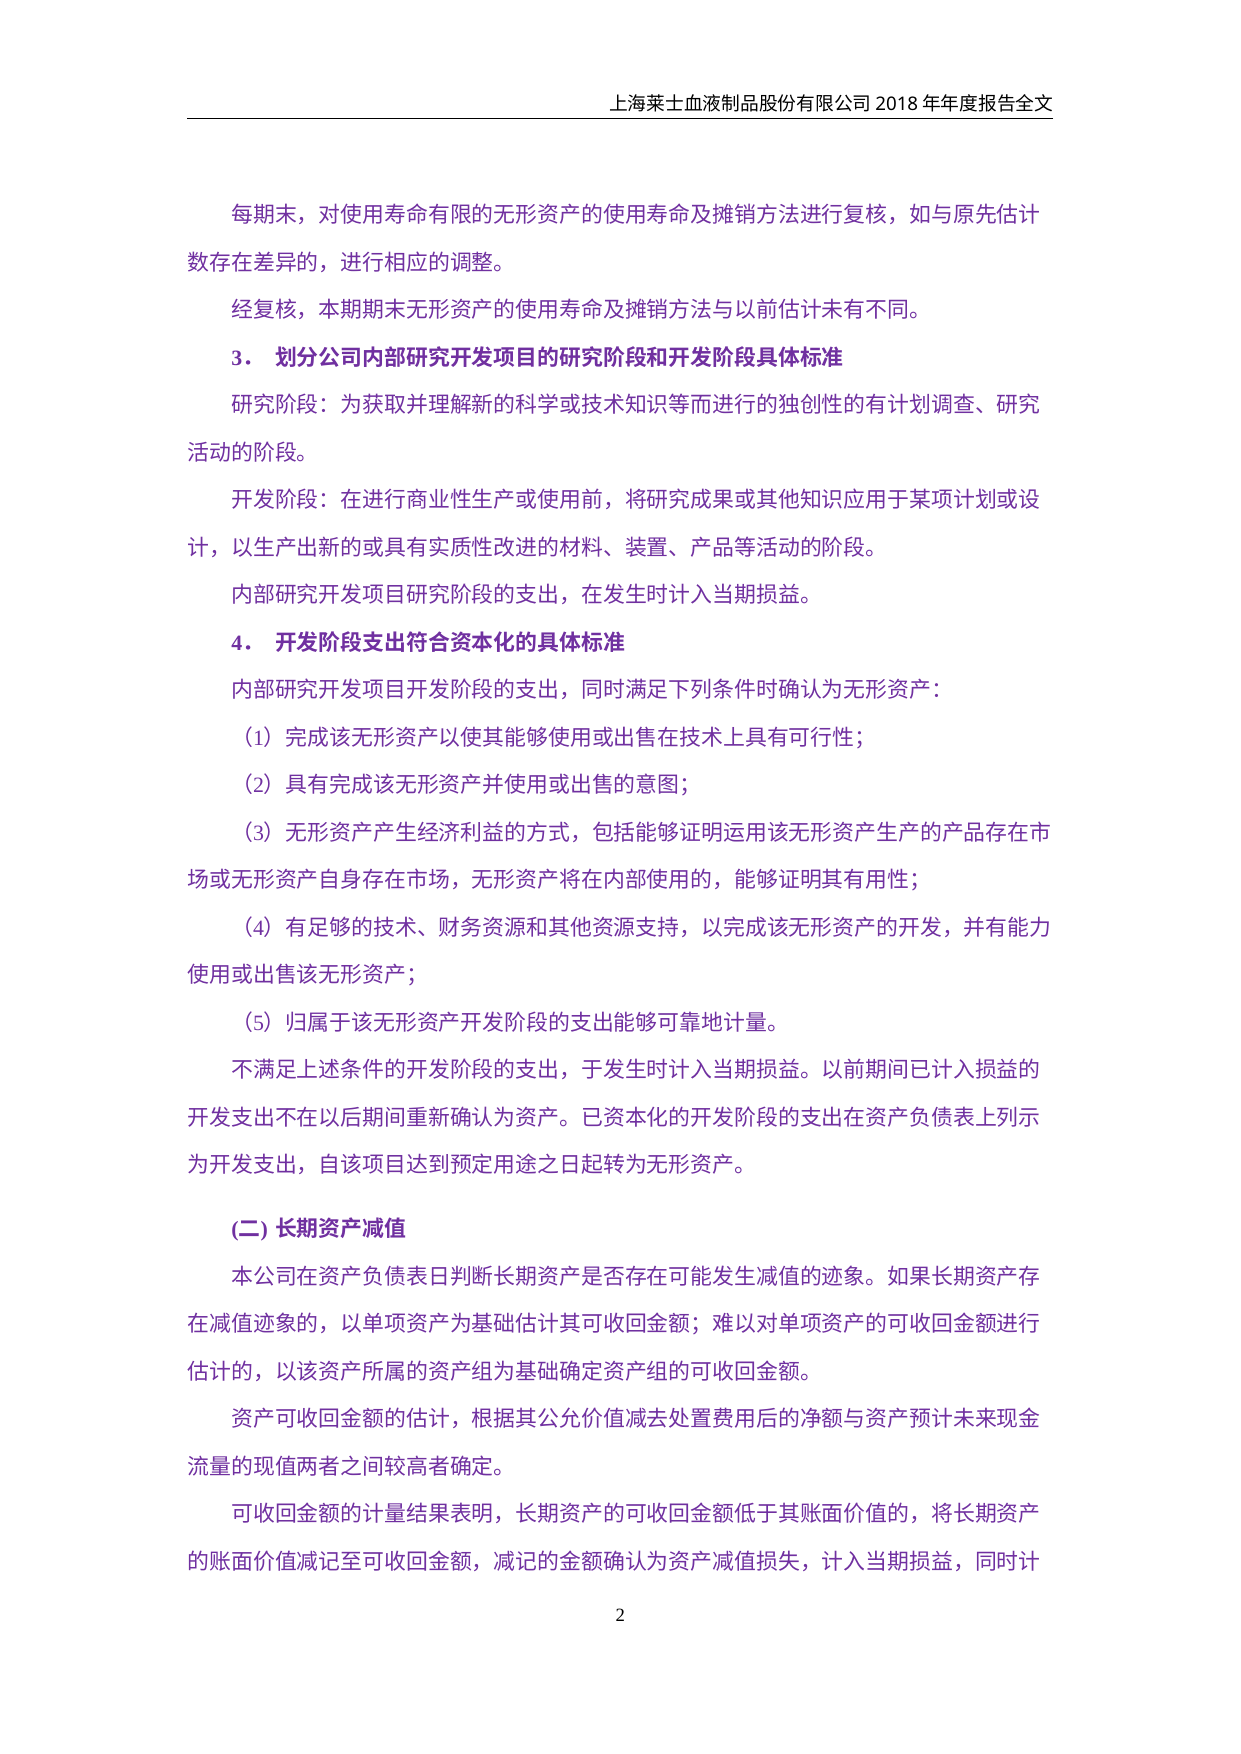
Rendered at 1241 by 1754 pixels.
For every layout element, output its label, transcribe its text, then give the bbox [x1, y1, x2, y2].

text （4）有足够的技术、财务资源和其他资源支持，以完成该无形资产的开发，并有能力使用或出售该无形资产； [187, 910, 1053, 989]
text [187, 1496, 1053, 1575]
list 划分公司内部研究开发项目的研究阶段和开发阶段具体标准 [187, 340, 1053, 372]
text 开发阶段：在进行商业性生产或使用前，将研究成果或其他知识应用于某项计划或设计，以生产出新的或具有实质性改进的材料、装置、产品等活动的阶段。 [187, 482, 1053, 562]
text 资产可收回金额的估计，根据其公允价值减去处置费用后的净额与资产预计未来现金流量的现值两者之间较高者确定。 [187, 1401, 1053, 1480]
list 长期资产减值 [187, 1211, 1053, 1243]
text （2）具有完成该无形资产并使用或出售的意图； [187, 767, 1053, 799]
text 内部研究开发项目开发阶段的支出，同时满足下列条件时确认为无形资产： [187, 672, 1053, 704]
text 本公司在资产负债表日判断长期资产是否存在可能发生减值的迹象。如果长期资产存在减值迹象的，以单项资产为基础估计其可收回金额；难以对单项资产的可收回金额进行估计的，以该资产所属的资产组为基础确定资产组的可收回金额。 [187, 1259, 1053, 1385]
text （3）无形资产产生经济利益的方式，包括能够证明运用该无形资产生产的产品存在市场或无形资产自身存在市场，无形资产将在内部使用的，能够证明其有用性； [187, 815, 1053, 894]
text 每期末，对使用寿命有限的无形资产的使用寿命及摊销方法进行复核，如与原先估计数存在差异的，进行相应的调整。 [187, 197, 1053, 277]
text 研究阶段：为获取并理解新的科学或技术知识等而进行的独创性的有计划调查、研究活动的阶段。 [187, 387, 1053, 467]
text （1）完成该无形资产以使其能够使用或出售在技术上具有可行性； [187, 720, 1053, 752]
text 不满足上述条件的开发阶段的支出，于发生时计入当期损益。以前期间已计入损益的开发支出不在以后期间重新确认为资产。已资本化的开发阶段的支出在资产负债表上列示为开发支出，自该项目达到预定用途之日起转为无形资产。 [187, 1052, 1053, 1179]
text 经复核，本期期末无形资产的使用寿命及摊销方法与以前估计未有不同。 [187, 292, 1053, 324]
text （5）归属于该无形资产开发阶段的支出能够可靠地计量。 [187, 1005, 1053, 1037]
text 内部研究开发项目研究阶段的支出，在发生时计入当期损益。 [187, 577, 1053, 609]
list 开发阶段支出符合资本化的具体标准 [187, 625, 1053, 657]
